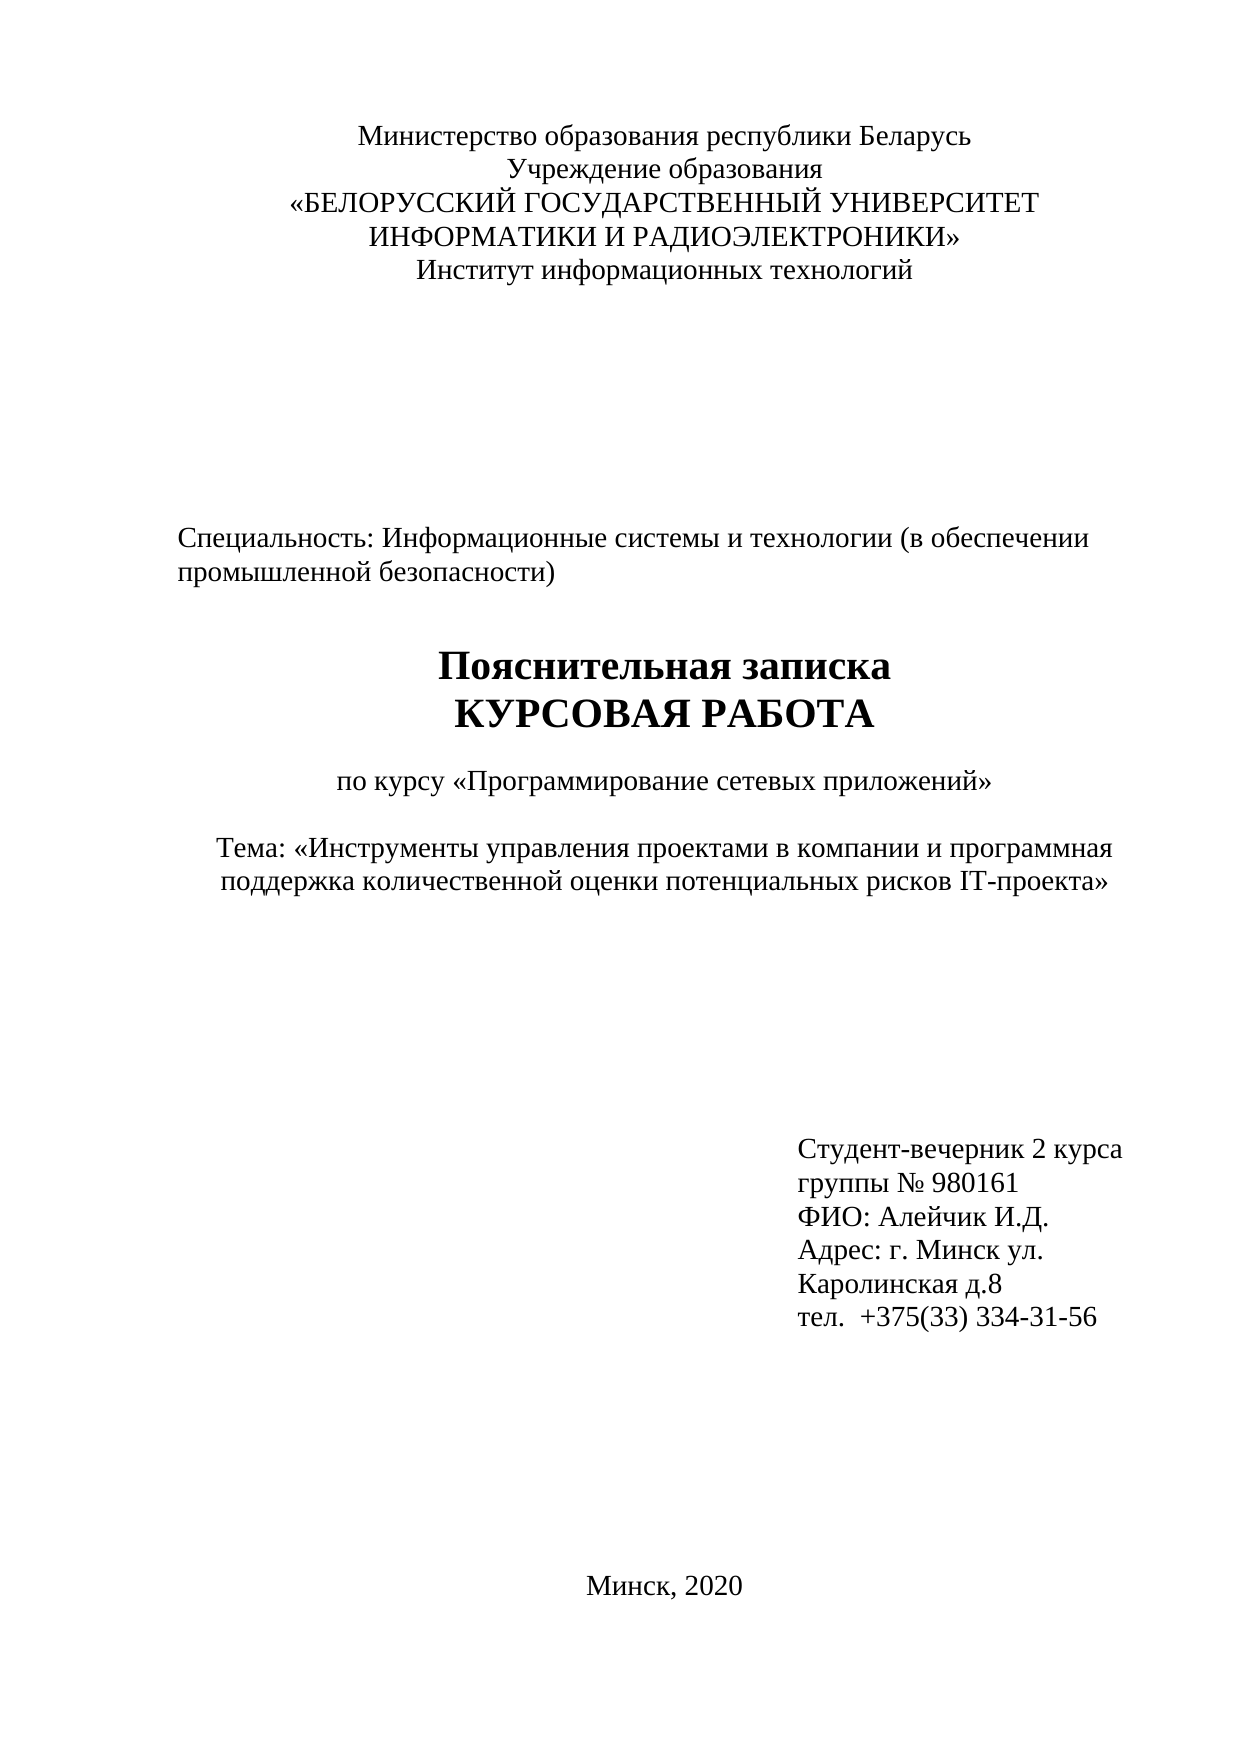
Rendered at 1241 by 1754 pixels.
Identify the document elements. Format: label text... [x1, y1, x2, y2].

text Учреждение образования [177, 152, 1152, 185]
text Студент-вечерник 2 курса [797, 1132, 1152, 1165]
text Пояснительная записка [177, 640, 1152, 688]
text КУРСОВАЯ РАБОТА [177, 688, 1152, 736]
text Министерство образования республики Беларусь [177, 118, 1152, 152]
text Адрес: г. Минск ул. Каролинская д.8 [797, 1232, 1152, 1299]
text ФИО: Алейчик И.Д. [797, 1199, 1152, 1232]
text Институт информационных технологий [177, 252, 1152, 286]
text Специальность: Информационные системы и технологии (в обеспечении промышленной безопасности) [177, 521, 1152, 588]
text группы № 980161 [797, 1165, 1152, 1199]
text Тема: «Инструменты управления проектами в компании и программная поддержка количественной оценки потенциальных рисков IT-проекта» [177, 830, 1152, 897]
text «БЕЛОРУССКИЙ ГОСУДАРСТВЕННЫЙ УНИВЕРСИТЕТ ИНФОРМАТИКИ И РАДИОЭЛЕКТРОНИКИ» [177, 185, 1152, 252]
text Минск, 2020 [177, 1568, 1152, 1601]
text тел. +375(33) 334-31-56 [797, 1299, 1152, 1333]
text по курсу «Программирование сетевых приложений» [177, 763, 1152, 796]
